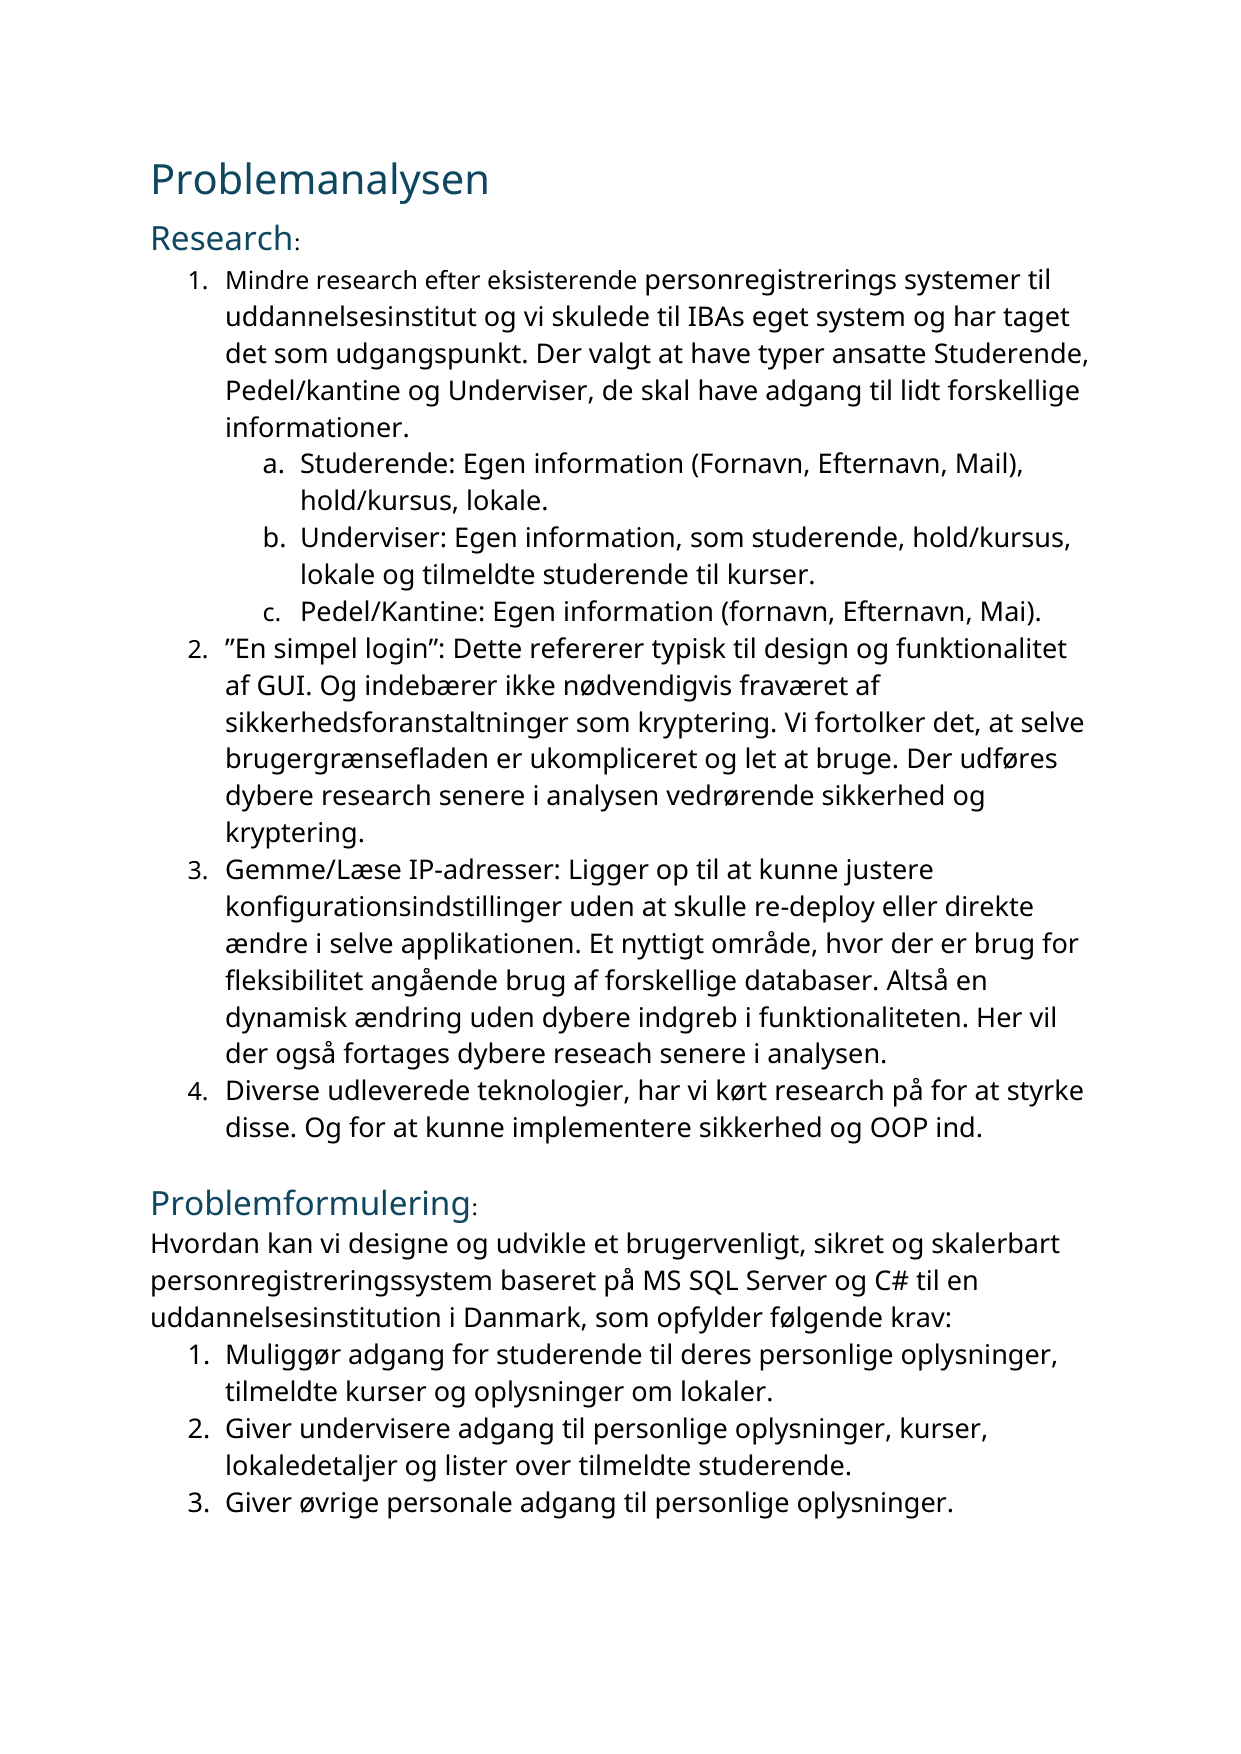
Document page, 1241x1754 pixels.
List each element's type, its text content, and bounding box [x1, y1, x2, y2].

list Giver øvrige personale adgang til personlige oplysninger. [187, 1483, 1090, 1520]
text Problemformulering: [150, 1179, 1090, 1225]
list Mindre research efter eksisterende personregistrerings systemer til uddannelsesinstitut og vi skulede til IBAs eget system og har taget det som udgangspunkt. Der valgt at have typer ansatte Studerende, Pedel/kantine og Underviser, de skal have adgang til lidt forskellige informationer. [187, 261, 1090, 445]
list ”En simpel login”: Dette refererer typisk til design og funktionalitet af GUI. Og indebærer ikke nødvendigvis fraværet af sikkerhedsforanstaltninger som kryptering. Vi fortolker det, at selve brugergrænsefladen er ukompliceret og let at bruge. Der udføres dybere research senere i analysen vedrørende sikkerhed og kryptering. [187, 629, 1090, 851]
list Muliggør adgang for studerende til deres personlige oplysninger, tilmeldte kurser og oplysninger om lokaler. [187, 1336, 1090, 1409]
list Giver undervisere adgang til personlige oplysninger, kurser, lokaledetaljer og lister over tilmeldte studerende. [187, 1409, 1090, 1483]
list Pedel/Kantine: Egen information (fornavn, Efternavn, Mai). [262, 592, 1090, 629]
list Diverse udleverede teknologier, har vi kørt research på for at styrke disse. Og for at kunne implementere sikkerhed og OOP ind. [187, 1072, 1090, 1146]
list Gemme/Læse IP-adresser: Ligger op til at kunne justere konfigurationsindstillinger uden at skulle re-deploy eller direkte ændre i selve applikationen. Et nyttigt område, hvor der er brug for fleksibilitet angående brug af forskellige databaser. Altså en dynamisk ændring uden dybere indgreb i funktionaliteten. Her vil der også fortages dybere reseach senere i analysen. [187, 851, 1090, 1072]
text Hvordan kan vi designe og udvikle et brugervenligt, sikret og skalerbart personregistreringssystem baseret på MS SQL Server og C# til en uddannelsesinstitution i Danmark, som opfylder følgende krav: [150, 1225, 1090, 1336]
subtitle Problemanalysen [150, 150, 1090, 207]
list Underviser: Egen information, som studerende, hold/kursus, lokale og tilmeldte studerende til kurser. [262, 519, 1090, 592]
list Studerende: Egen information (Fornavn, Efternavn, Mail), hold/kursus, lokale. [262, 445, 1090, 519]
text Research: [150, 215, 1090, 261]
